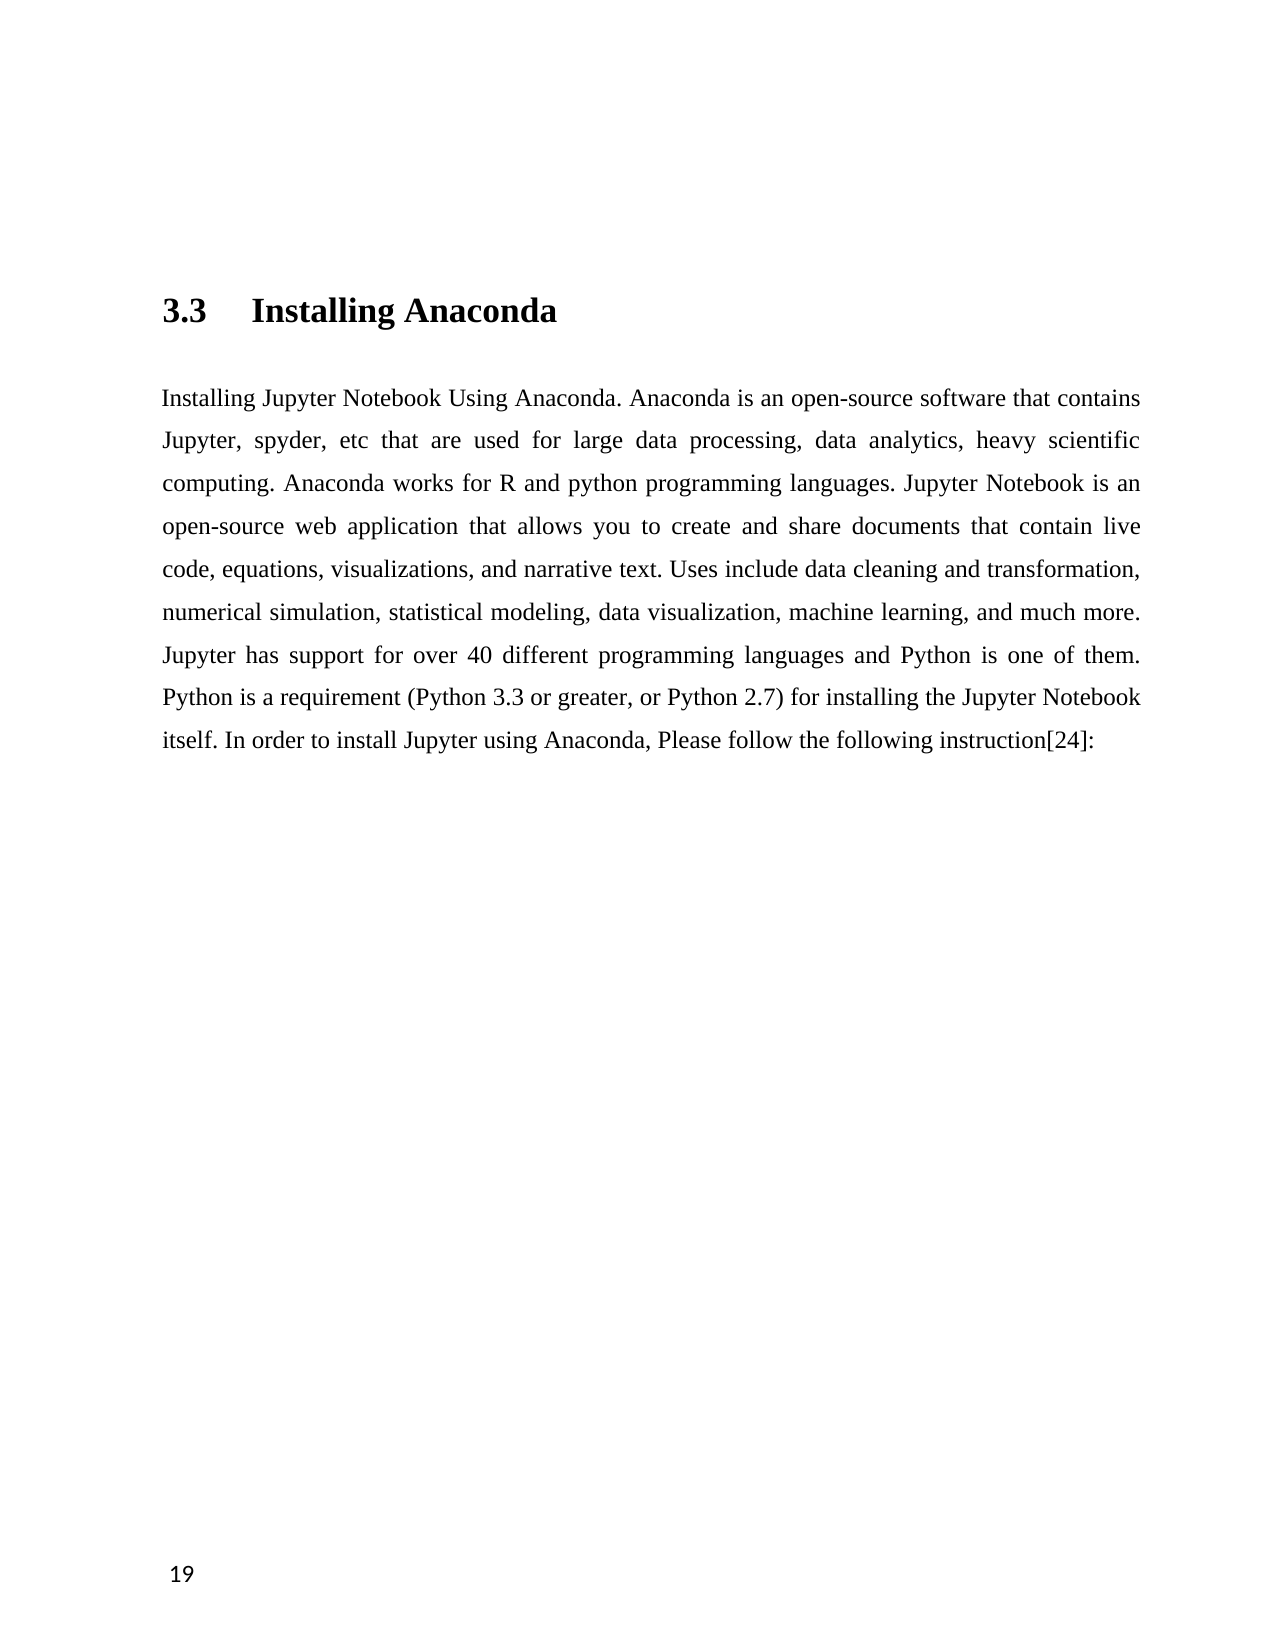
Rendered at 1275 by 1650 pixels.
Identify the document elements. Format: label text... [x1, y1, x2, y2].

text Installing Jupyter Notebook Using Anaconda. Anaconda is an open-source software that contains Jupyter, spyder, etc that are used for large data processing, data analytics, heavy scientific computing. Anaconda works for R and python programming languages. Jupyter Notebook is an open-source web application that allows you to create and share documents that contain live code, equations, visualizations, and narrative text. Uses include data cleaning and transformation, numerical simulation, statistical modeling, data visualization, machine learning, and much more. Jupyter has support for over 40 different programming languages and Python is one of them. Python is a requirement (Python 3.3 or greater, or Python 2.7) for installing the Jupyter Notebook itself. In order to install Jupyter using Anaconda, Please follow the following instruction[24]: [161, 383, 1142, 754]
subtitle 3.3 Installing Anaconda [162, 289, 1272, 330]
